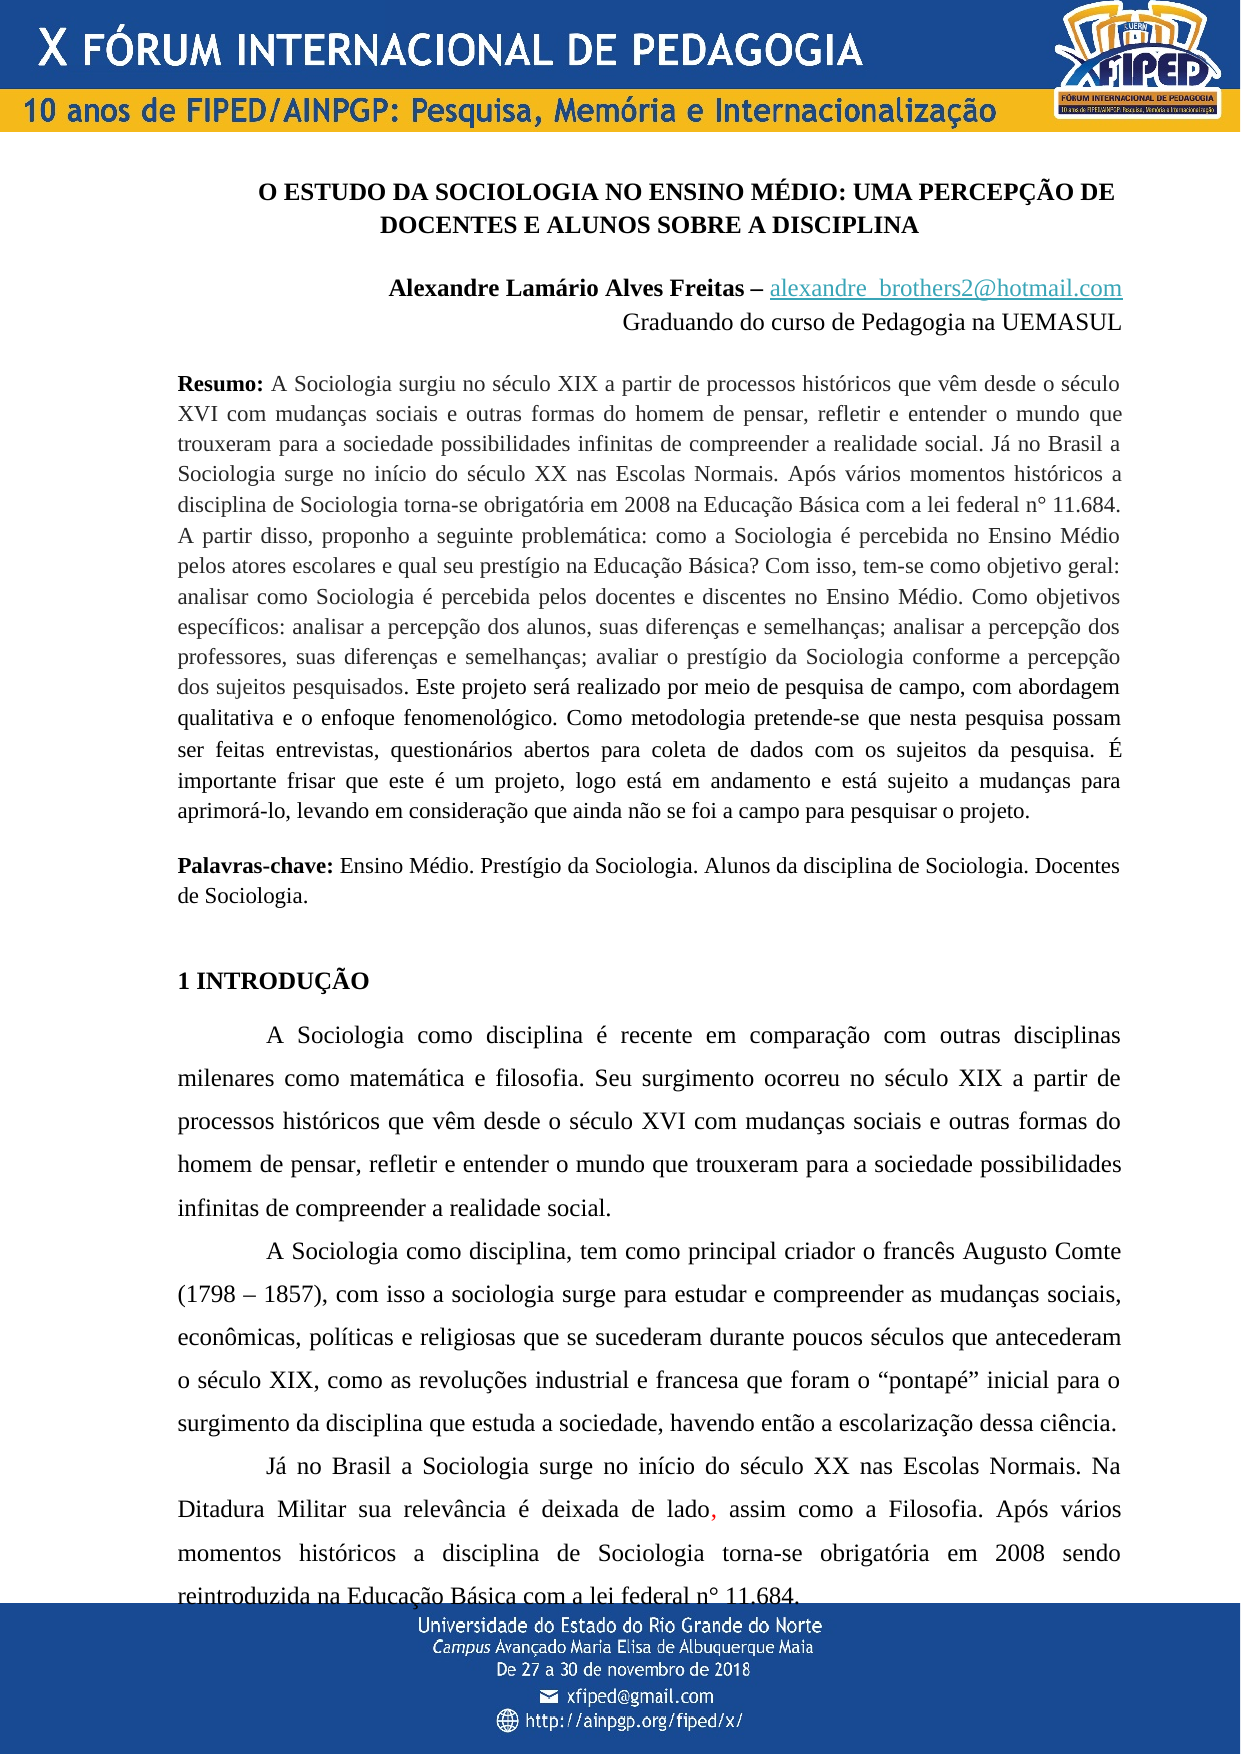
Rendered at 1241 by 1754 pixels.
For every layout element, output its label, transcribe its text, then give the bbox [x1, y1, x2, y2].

text A Sociologia como disciplina é recente em comparação com outras disciplinas milenares como matemática e filosofia. Seu surgimento ocorreu no século XIX a partir de processos históricos que vêm desde o século XVI com mudanças sociais e outras formas do homem de pensar, refletir e entender o mundo que trouxeram para a sociedade possibilidades infinitas de compreender a realidade social. [177, 1020, 1122, 1221]
text Graduando do curso de Pedagogia na UEMASUL [177, 307, 1122, 335]
text O ESTUDO DA SOCIOLOGIA NO ENSINO MÉDIO: UMA PERCEPÇÃO DE DOCENTES E ALUNOS SOBRE A DISCIPLINA [177, 177, 1122, 239]
text Resumo: A Sociologia surgiu no século XIX a partir de processos históricos que vêm desde o século XVI com mudanças sociais e outras formas do homem de pensar, refletir e entender o mundo que trouxeram para a sociedade possibilidades infinitas de compreender a realidade social. Já no Brasil a Sociologia surge no início do século XX nas Escolas Normais. Após vários momentos históricos a disciplina de Sociologia torna-se obrigatória em 2008 na Educação Básica com a lei federal n° 11.684. A partir disso, proponho a seguinte problemática: como a Sociologia é percebida no Ensino Médio pelos atores escolares e qual seu prestígio na Educação Básica? Com isso, tem-se como objetivo geral: analisar como Sociologia é percebida pelos docentes e discentes no Ensino Médio. Como objetivos específicos: analisar a percepção dos alunos, suas diferenças e semelhanças; analisar a percepção dos professores, suas diferenças e semelhanças; avaliar o prestígio da Sociologia conforme a percepção dos sujeitos pesquisados. Este projeto será realizado por meio de pesquisa de campo, com abordagem qualitativa e o enfoque fenomenológico. Como metodologia pretende-se que nesta pesquisa possam ser feitas entrevistas, questionários abertos para coleta de dados com os sujeitos da pesquisa. É importante frisar que este é um projeto, logo está em andamento e está sujeito a mudanças para aprimorá-lo, levando em consideração que ainda não se foi a campo para pesquisar o projeto. [177, 370, 1122, 823]
picture [0, 1603, 1241, 1754]
text A Sociologia como disciplina, tem como principal criador o francês Augusto Comte (1798 – 1857), com isso a sociologia surge para estudar e compreender as mudanças sociais, econômicas, políticas e religiosas que se sucederam durante poucos séculos que antecederam o século XIX, como as revoluções industrial e francesa que foram o “pontapé” inicial para o surgimento da disciplina que estuda a sociedade, havendo então a escolarização dessa ciência. [177, 1236, 1122, 1437]
picture [0, 0, 1241, 132]
text Já no Brasil a Sociologia surge no início do século XX nas Escolas Normais. Na Ditadura Militar sua relevância é deixada de lado, assim como a Filosofia. Após vários momentos históricos a disciplina de Sociologia torna-se obrigatória em 2008 sendo reintroduzida na Educação Básica com a lei federal n° 11.684. [177, 1451, 1122, 1609]
text Palavras-chave: Ensino Médio. Prestígio da Sociologia. Alunos da disciplina de Sociologia. Docentes de Sociologia. [177, 852, 1122, 909]
text 1 INTRODUÇÃO [177, 966, 1122, 995]
text Alexandre Lamário Alves Freitas – alexandre_brothers2@hotmail.com [177, 273, 1122, 302]
